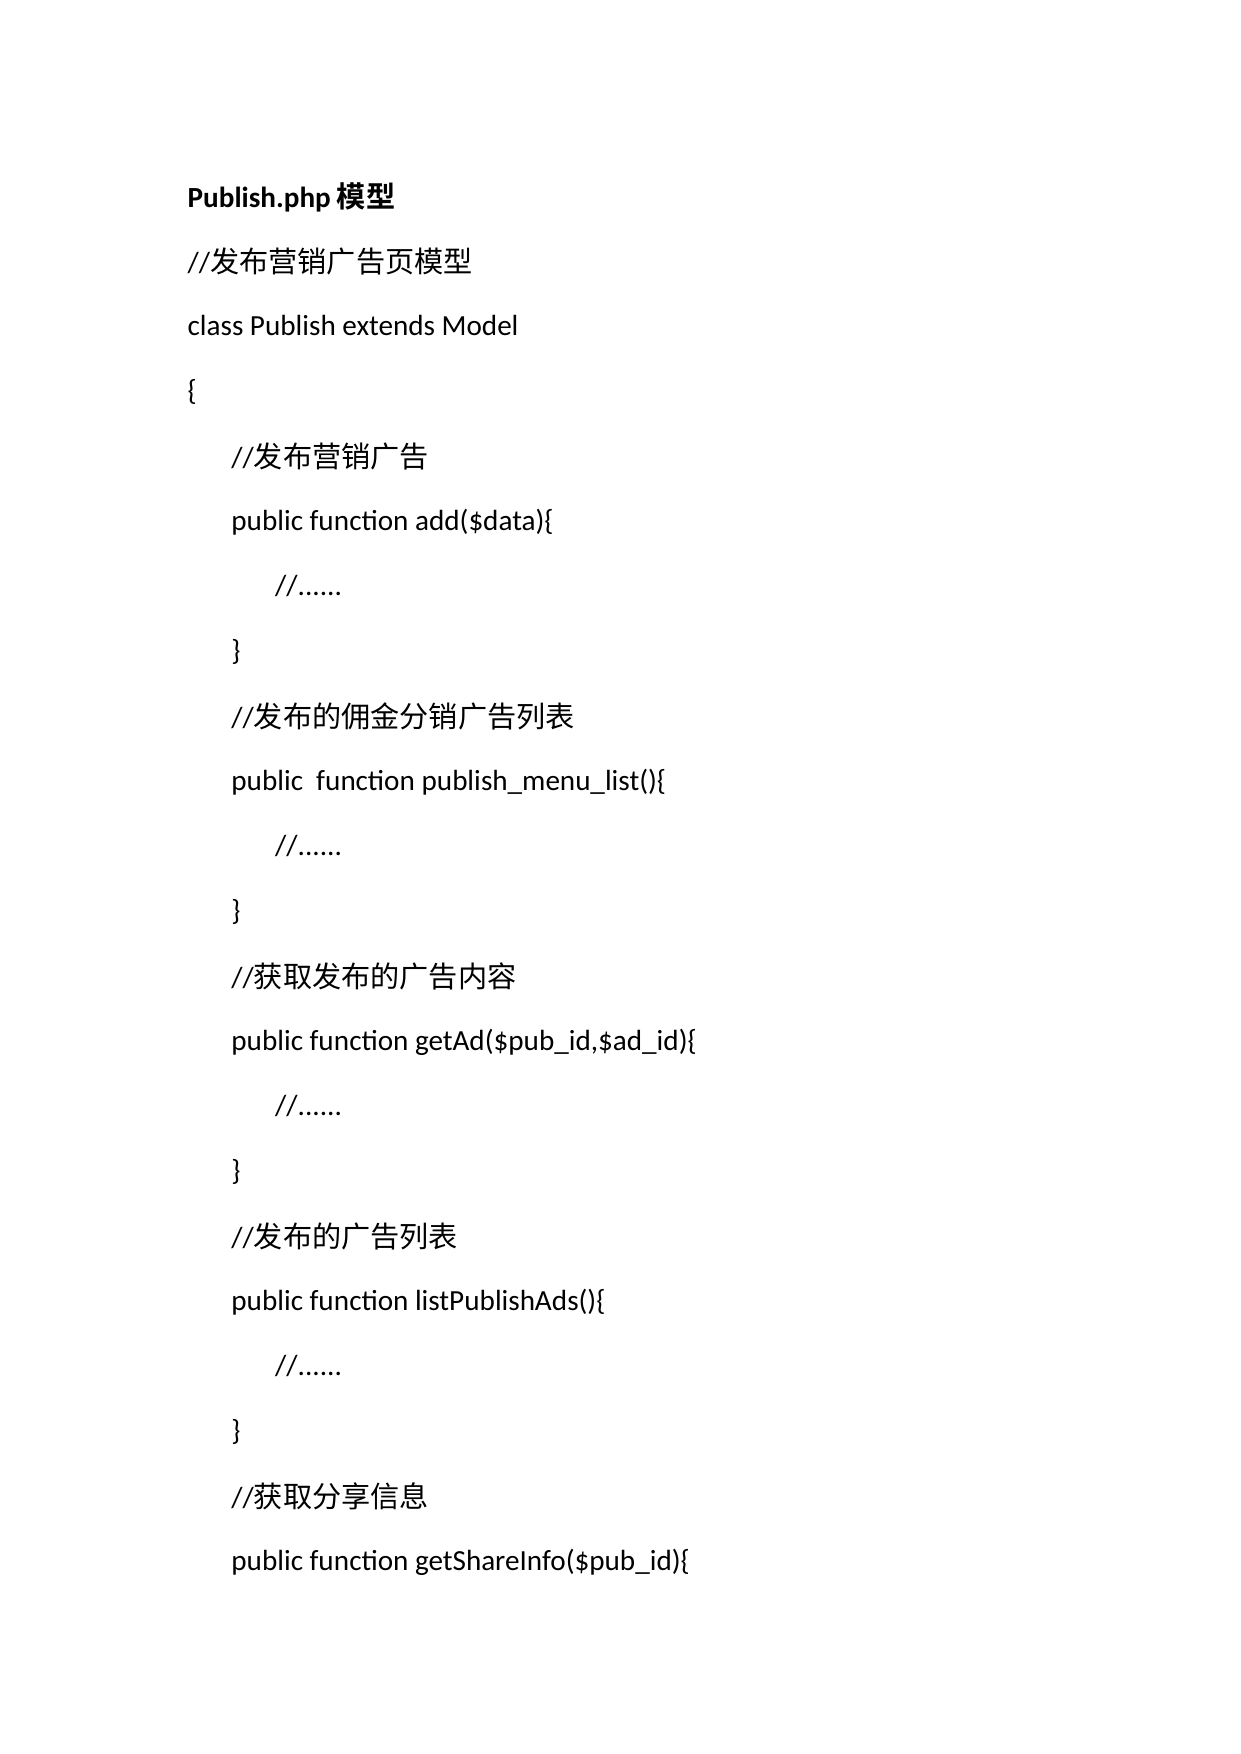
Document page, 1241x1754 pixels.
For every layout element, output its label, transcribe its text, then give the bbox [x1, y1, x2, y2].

list } [187, 617, 1053, 682]
list public function getAd($pub_id,$ad_id){ [187, 1007, 1053, 1072]
list } [187, 877, 1053, 942]
list //...... [187, 1332, 1053, 1397]
list } [187, 1397, 1053, 1462]
list class Publish extends Model [187, 292, 1053, 357]
list //发布营销广告页模型 [187, 227, 1053, 292]
list public function publish_menu_list(){ [187, 747, 1053, 812]
list //...... [187, 1072, 1053, 1137]
list public function getShareInfo($pub_id){ [187, 1527, 1053, 1592]
list { [187, 357, 1053, 422]
list //获取发布的广告内容 [187, 942, 1053, 1007]
list //发布营销广告 [187, 422, 1053, 487]
list //发布的佣金分销广告列表 [187, 682, 1053, 747]
list //发布的广告列表 [187, 1202, 1053, 1267]
list } [187, 1137, 1053, 1202]
list //...... [187, 552, 1053, 617]
list //获取分享信息 [187, 1462, 1053, 1527]
list Publish.php模型 [187, 162, 1053, 227]
list public function add($data){ [187, 487, 1053, 552]
list //...... [187, 812, 1053, 877]
list public function listPublishAds(){ [187, 1267, 1053, 1332]
